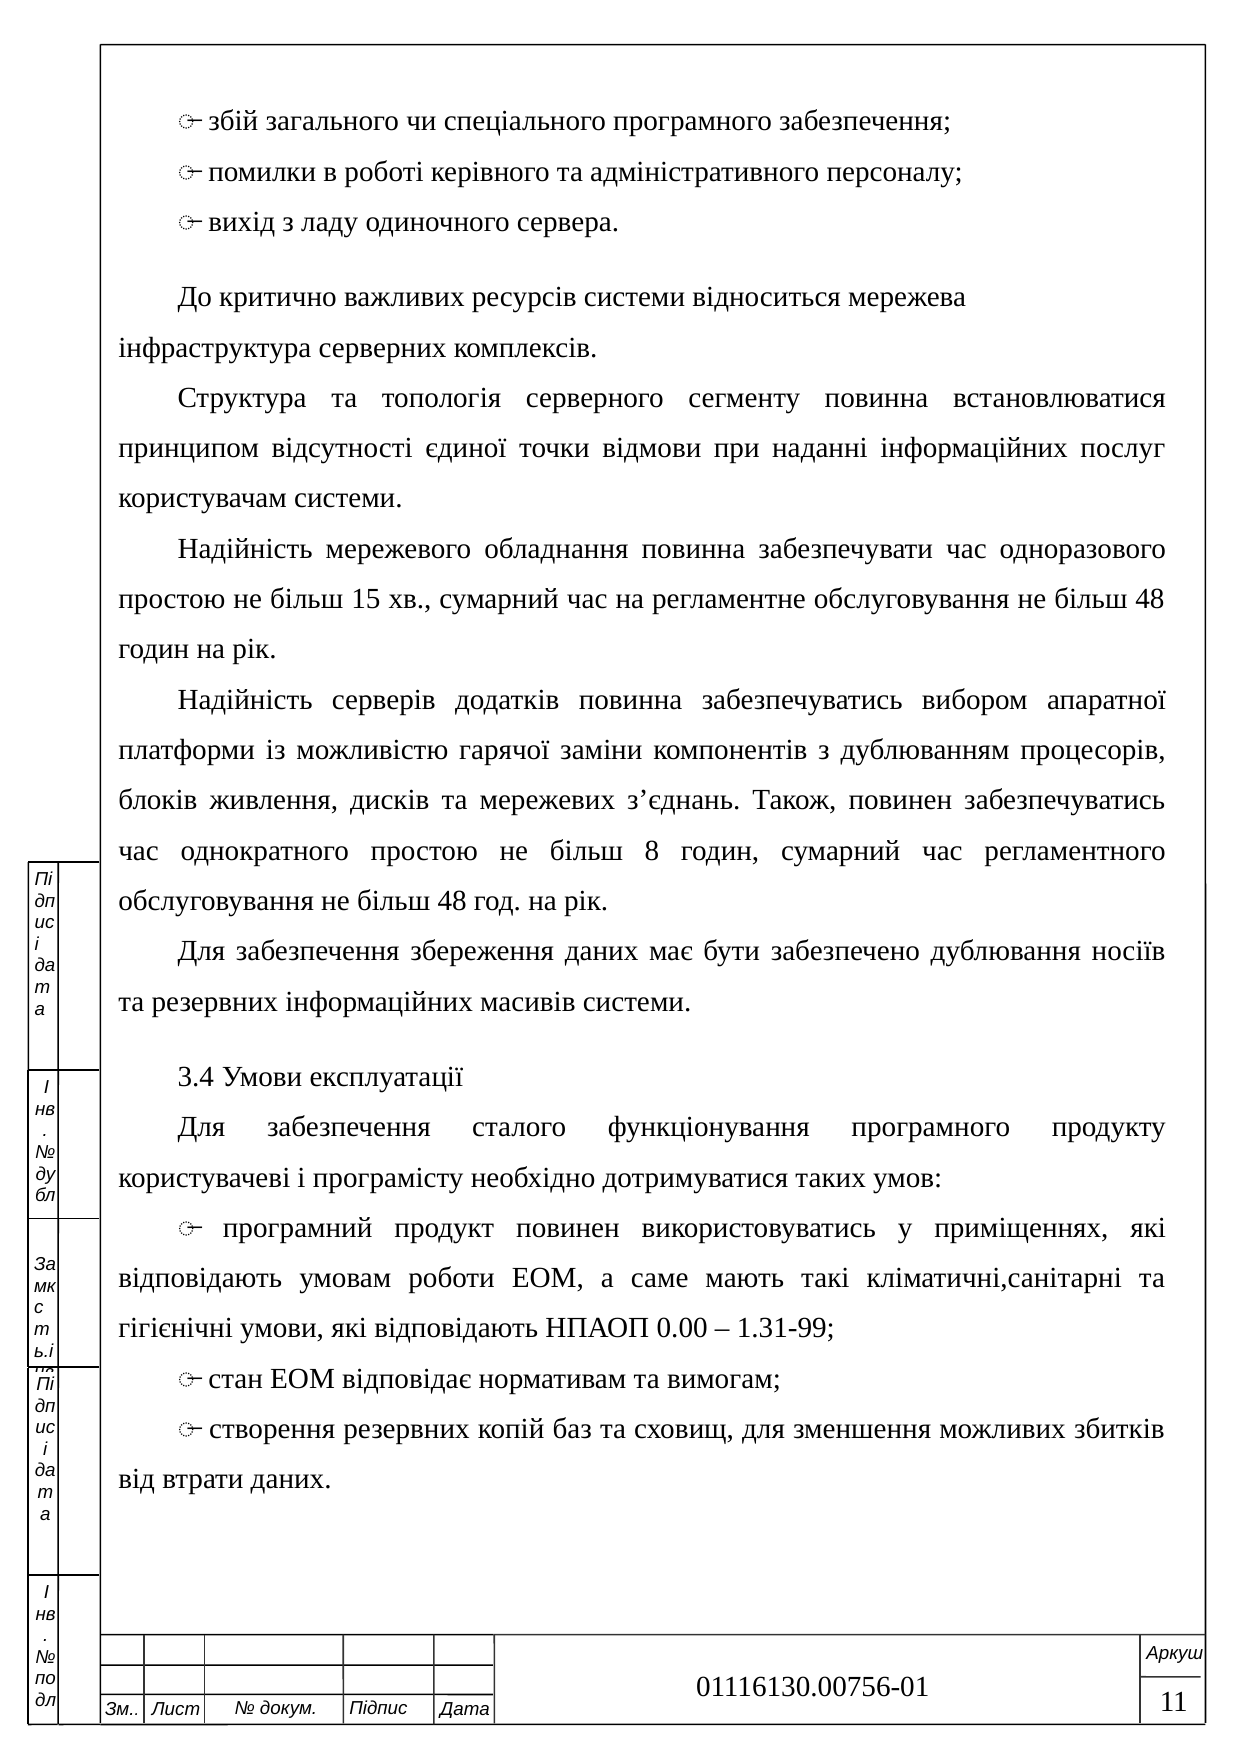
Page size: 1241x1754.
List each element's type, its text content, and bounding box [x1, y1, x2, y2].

list програмний продукт повинен використовуватись у приміщеннях, які відповідають умовам роботи ЕОМ, а саме мають такі кліматичні,санітарні та гігієнічні умови, які відповідають НПАОП 0.00 – 1.31-99; [118, 1210, 1167, 1344]
text Структура та топологія серверного сегменту повинна встановлюватися принципом відсутності єдиної точки відмови при наданні інформаційних послуг користувачам системи. [118, 380, 1167, 514]
text До критично важливих ресурсів системи відноситься мережева інфраструктура серверних комплексів. [118, 279, 1167, 363]
list збій загального чи спеціального програмного забезпечення; [118, 103, 1167, 137]
text Для забезпечення сталого функціонування програмного продукту користувачеві і програмісту необхідно дотримуватися таких умов: [118, 1109, 1167, 1193]
list стан ЕОМ відповідає нормативам та вимогам; [118, 1361, 1167, 1394]
text Для забезпечення збереження даних має бути забезпечено дублювання носіїв та резервних інформаційних масивів системи. [118, 933, 1167, 1017]
list створення резервних копій баз та сховищ, для зменшення можливих збитків від втрати даних. [118, 1411, 1167, 1495]
text Надійність серверів додатків повинна забезпечуватись вибором апаратної платформи із можливістю гарячої заміни компонентів з дублюванням процесорів, блоків живлення, дисків та мережевих з’єднань. Також, повинен забезпечуватись час однократного простою не більш 8 годин, сумарний час регламентного обслуговування не більш 48 год. на рік. [118, 682, 1167, 917]
list вихід з ладу одиночного сервера. [118, 204, 1167, 238]
text Надійність мережевого обладнання повинна забезпечувати час одноразового простою не більш 15 хв., сумарний час на регламентне обслуговування не більш 48 годин на рік. [118, 531, 1167, 665]
list помилки в роботі керівного та адміністративного персоналу; [118, 154, 1167, 187]
subtitle Умови експлуатації [177, 1059, 1167, 1093]
